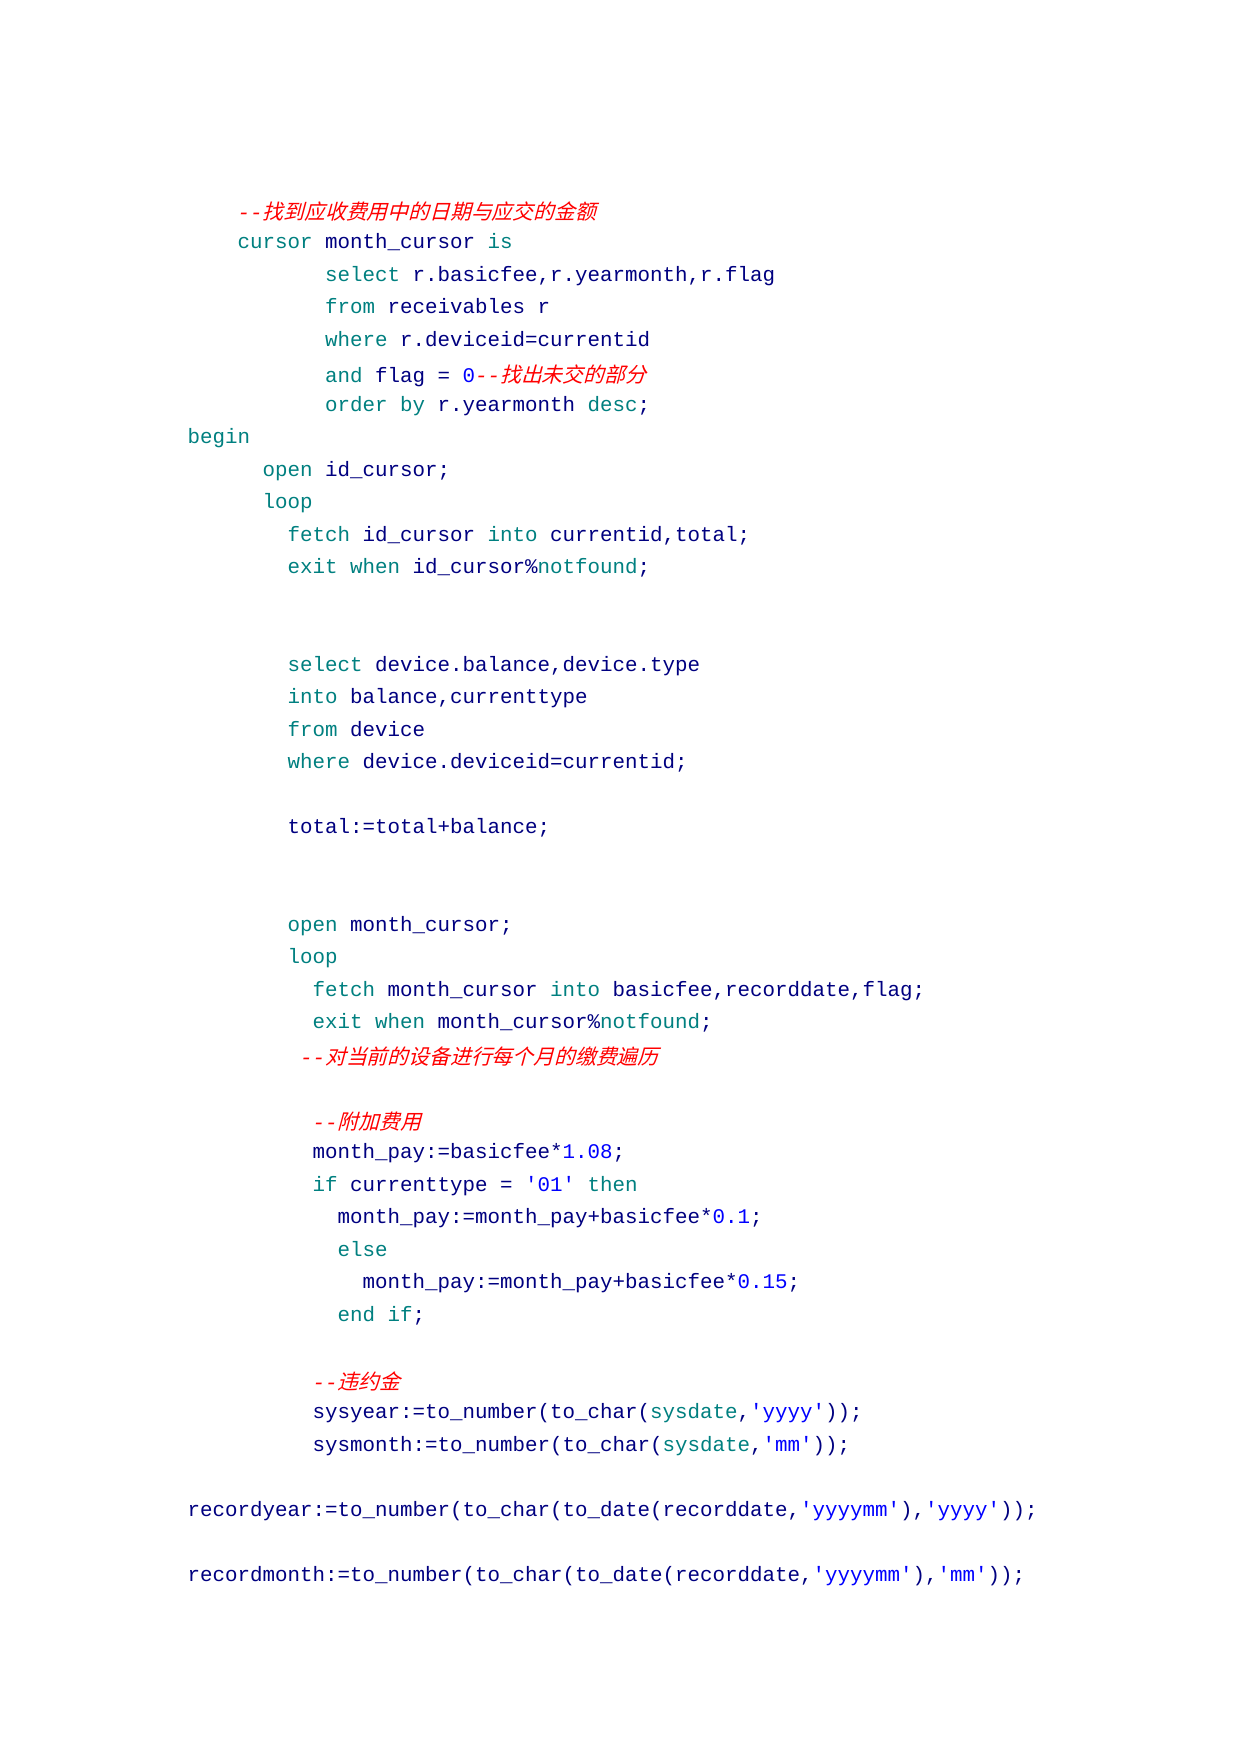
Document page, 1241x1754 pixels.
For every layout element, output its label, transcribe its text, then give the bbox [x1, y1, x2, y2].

text --违约金 [187, 1364, 1053, 1397]
text select r.basicfee,r.yearmonth,r.flag [187, 259, 1053, 292]
text order by r.yearmonth desc; [187, 389, 1053, 422]
text --找到应收费用中的日期与应交的金额 [187, 194, 1053, 227]
text if currenttype = '01' then [187, 1169, 1053, 1202]
text where r.deviceid=currentid [187, 324, 1053, 357]
text end if; [187, 1299, 1053, 1332]
text begin [187, 422, 1053, 454]
text else [187, 1234, 1053, 1267]
text --对当前的设备进行每个月的缴费遍历 [187, 1039, 1053, 1072]
text exit when id_cursor%notfound; [187, 552, 1053, 584]
text recordyear:=to_number(to_char(to_date(recorddate,'yyyymm'),'yyyy')); [187, 1462, 1053, 1527]
text --附加费用 [187, 1104, 1053, 1137]
text month_pay:=basicfee*1.08; [187, 1137, 1053, 1169]
text into balance,currenttype [187, 682, 1053, 714]
text sysmonth:=to_number(to_char(sysdate,'mm')); [187, 1429, 1053, 1462]
text select device.balance,device.type [187, 649, 1053, 682]
text loop [187, 487, 1053, 519]
text month_pay:=month_pay+basicfee*0.1; [187, 1202, 1053, 1234]
text and flag = 0--找出未交的部分 [187, 357, 1053, 389]
text total:=total+balance; [187, 812, 1053, 844]
text sysyear:=to_number(to_char(sysdate,'yyyy')); [187, 1397, 1053, 1429]
text open id_cursor; [187, 454, 1053, 487]
text from device [187, 714, 1053, 747]
text from receivables r [187, 292, 1053, 324]
text fetch month_cursor into basicfee,recorddate,flag; [187, 974, 1053, 1007]
text month_pay:=month_pay+basicfee*0.15; [187, 1267, 1053, 1299]
text recordmonth:=to_number(to_char(to_date(recorddate,'yyyymm'),'mm')); [187, 1527, 1053, 1592]
text open month_cursor; [187, 909, 1053, 942]
text where device.deviceid=currentid; [187, 747, 1053, 779]
text cursor month_cursor is [187, 227, 1053, 259]
text exit when month_cursor%notfound; [187, 1007, 1053, 1039]
text fetch id_cursor into currentid,total; [187, 519, 1053, 552]
text loop [187, 942, 1053, 974]
